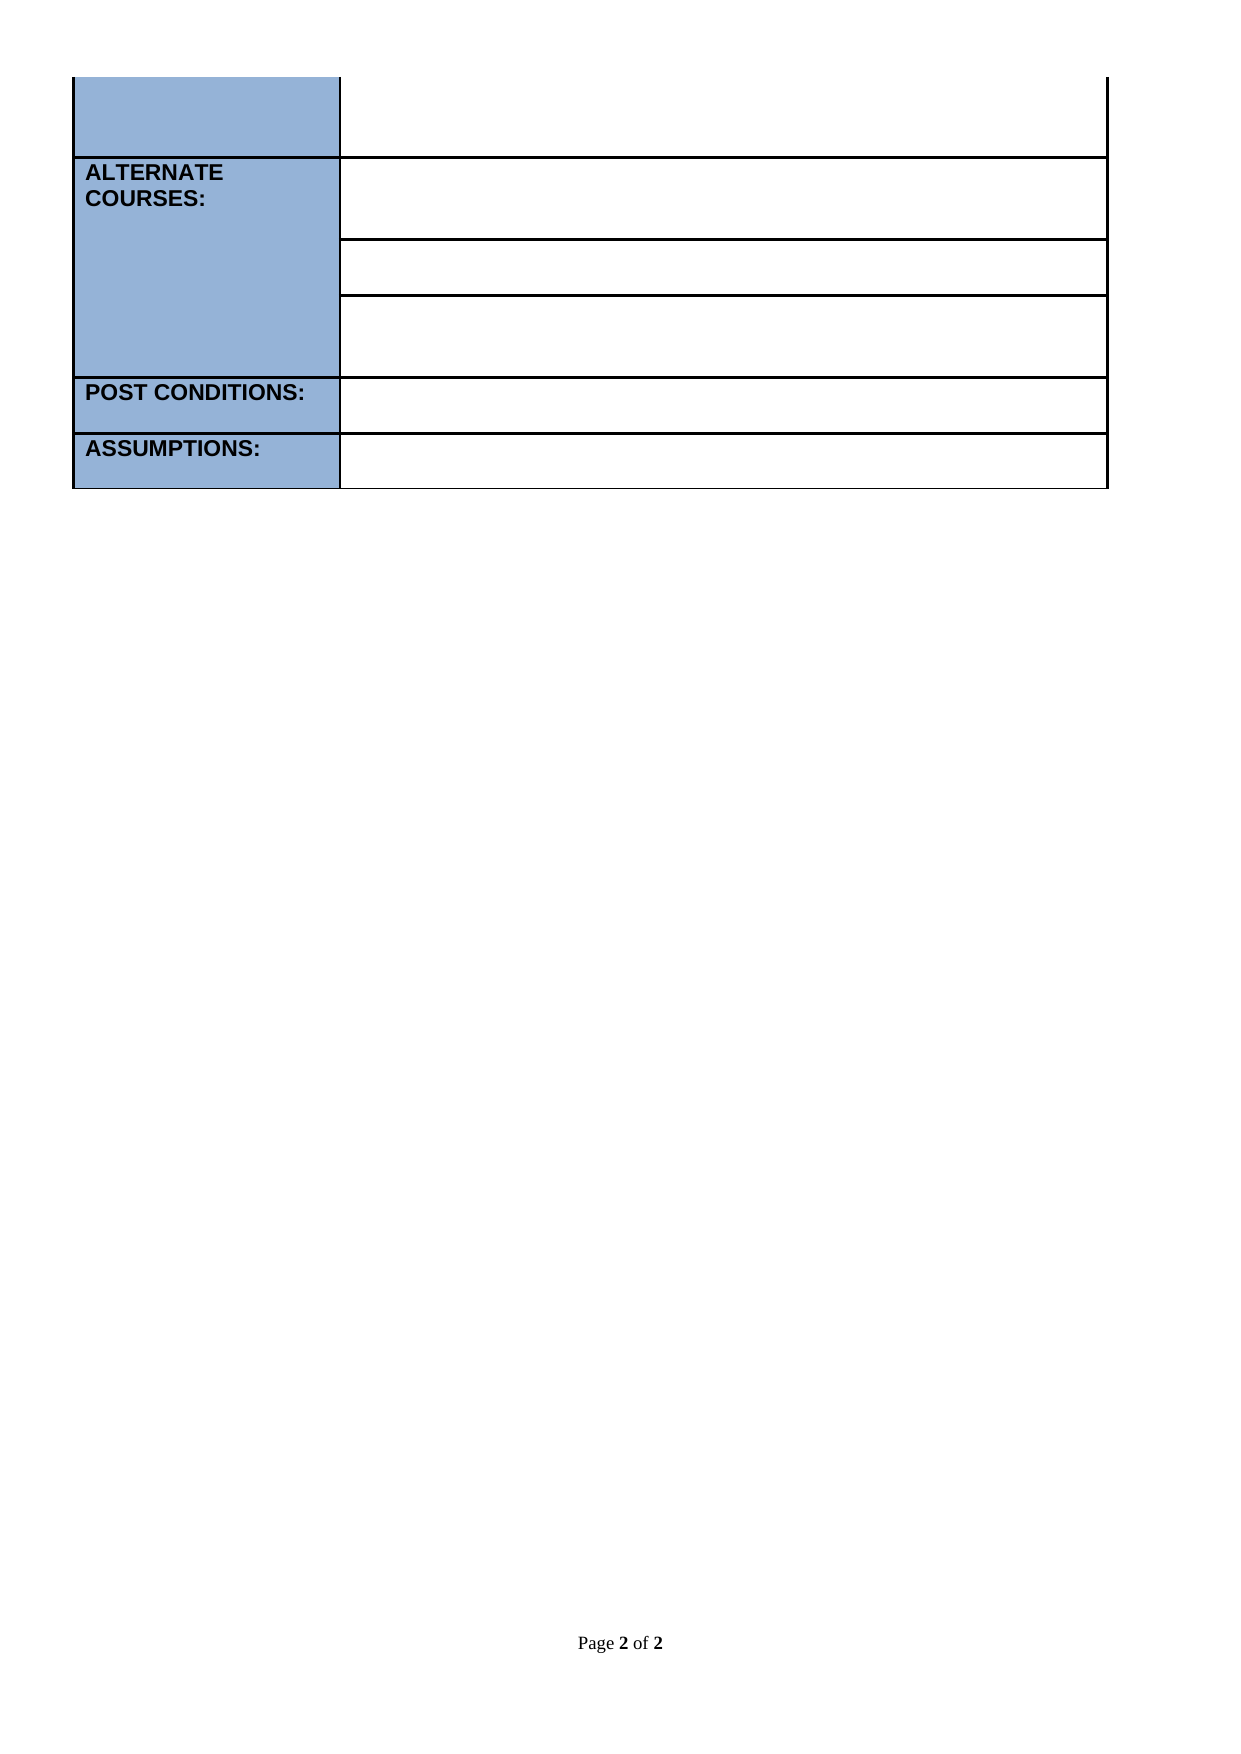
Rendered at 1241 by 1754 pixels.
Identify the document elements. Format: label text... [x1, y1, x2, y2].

table_cell [341, 435, 1106, 488]
table_cell [75, 77, 339, 156]
table_cell POST CONDITIONS: [75, 379, 339, 432]
table_cell ALTERNATE COURSES: [75, 159, 339, 294]
table_cell [341, 379, 1106, 432]
table_cell [341, 159, 1106, 238]
table_cell [75, 294, 339, 376]
table_cell ASSUMPTIONS: [75, 435, 339, 488]
table_cell [341, 297, 1106, 376]
table_cell [341, 241, 1106, 294]
